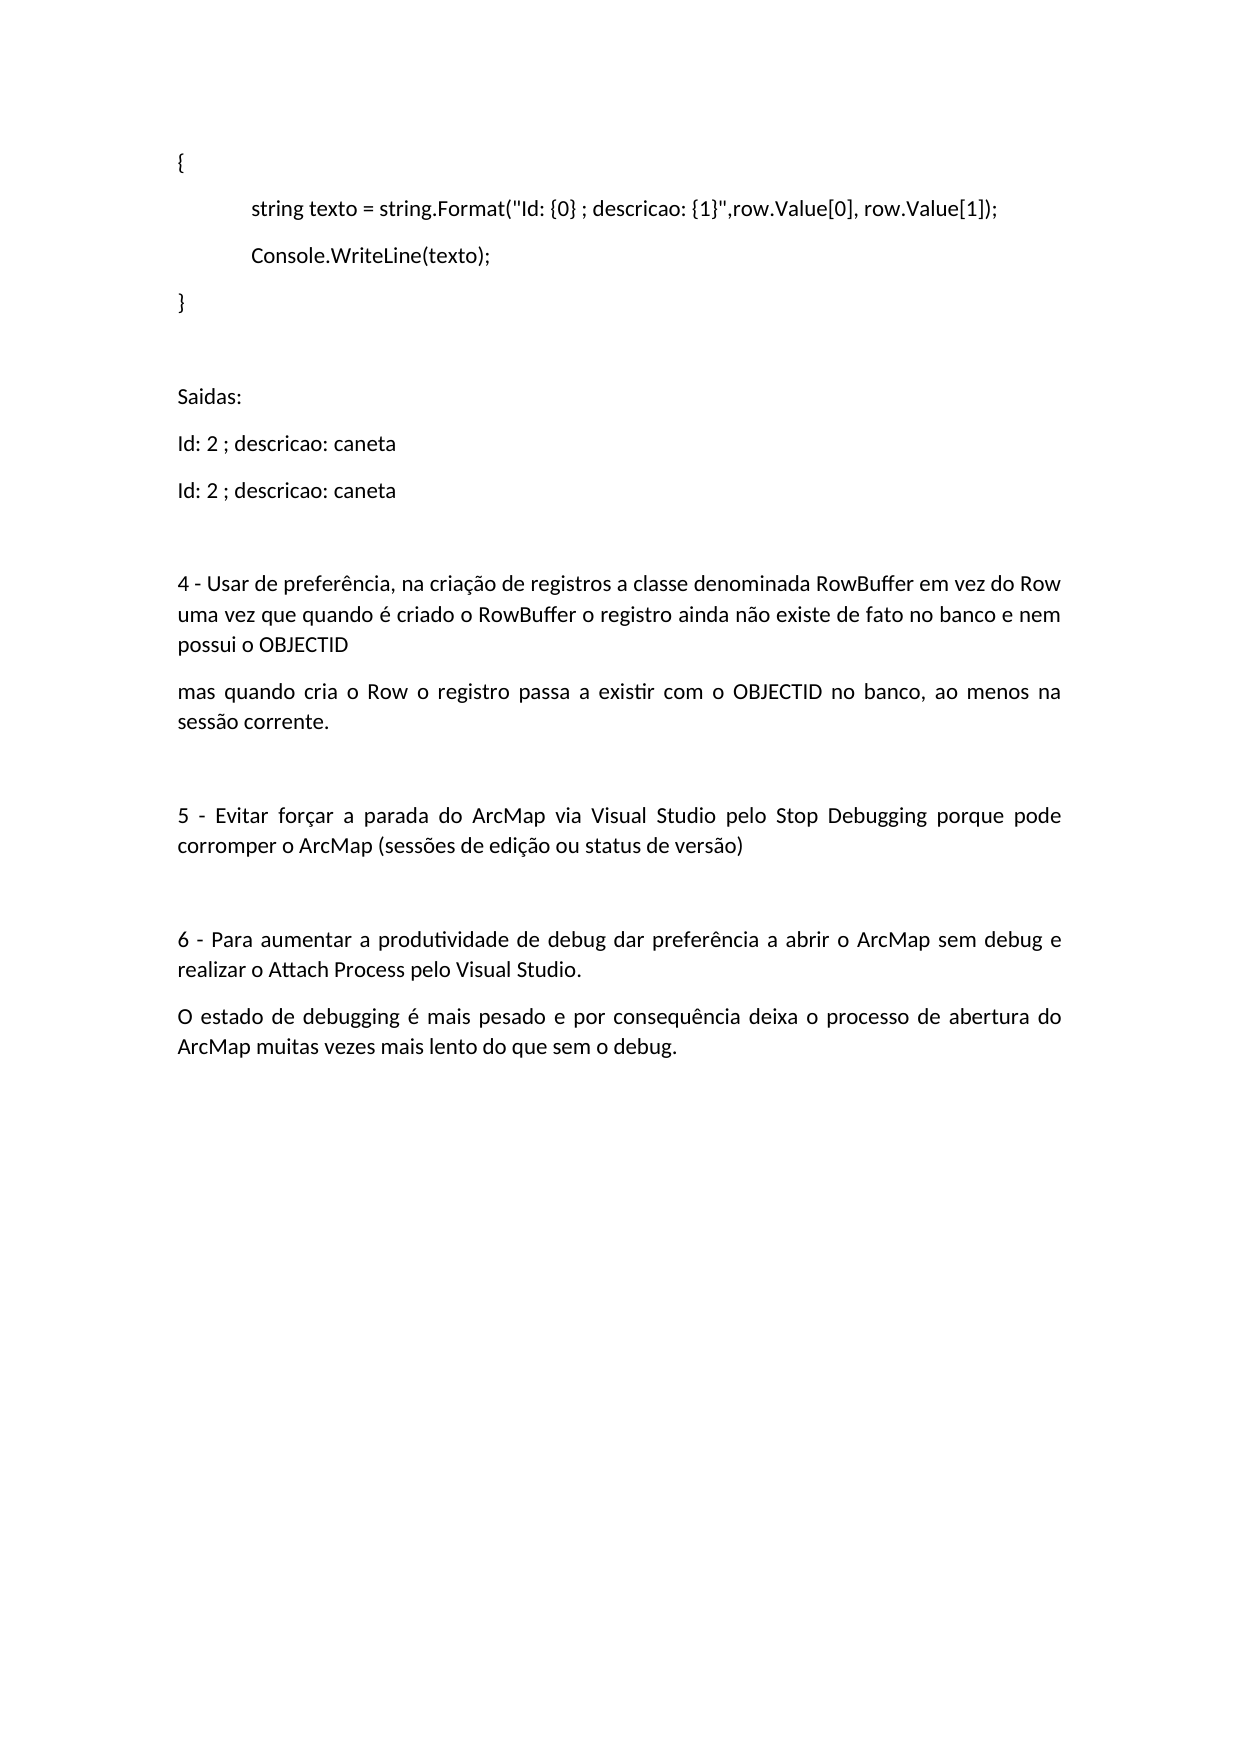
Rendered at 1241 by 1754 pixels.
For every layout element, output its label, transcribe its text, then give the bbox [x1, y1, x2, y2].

text Id: 2 ; descricao: caneta [177, 476, 1063, 504]
text mas quando cria o Row o registro passa a existir com o OBJECTID no banco, ao menos na sessão corrente. [177, 677, 1063, 735]
text string texto = string.Format("Id: {0} ; descricao: {1}",row.Value[0], row.Value[1]); [177, 194, 1063, 222]
text } [177, 288, 1063, 316]
text 6 - Para aumentar a produtividade de debug dar preferência a abrir o ArcMap sem debug e realizar o Attach Process pelo Visual Studio. [177, 925, 1063, 983]
text Console.WriteLine(texto); [177, 241, 1063, 269]
text O estado de debugging é mais pesado e por consequência deixa o processo de abertura do ArcMap muitas vezes mais lento do que sem o debug. [177, 1002, 1063, 1060]
text 4 - Usar de preferência, na criação de registros a classe denominada RowBuffer em vez do Row uma vez que quando é criado o RowBuffer o registro ainda não existe de fato no banco e nem possui o OBJECTID [177, 569, 1063, 658]
text Saidas: [177, 382, 1063, 410]
text { [177, 148, 1063, 176]
text Id: 2 ; descricao: caneta [177, 429, 1063, 457]
text 5 - Evitar forçar a parada do ArcMap via Visual Studio pelo Stop Debugging porque pode corromper o ArcMap (sessões de edição ou status de versão) [177, 801, 1063, 859]
